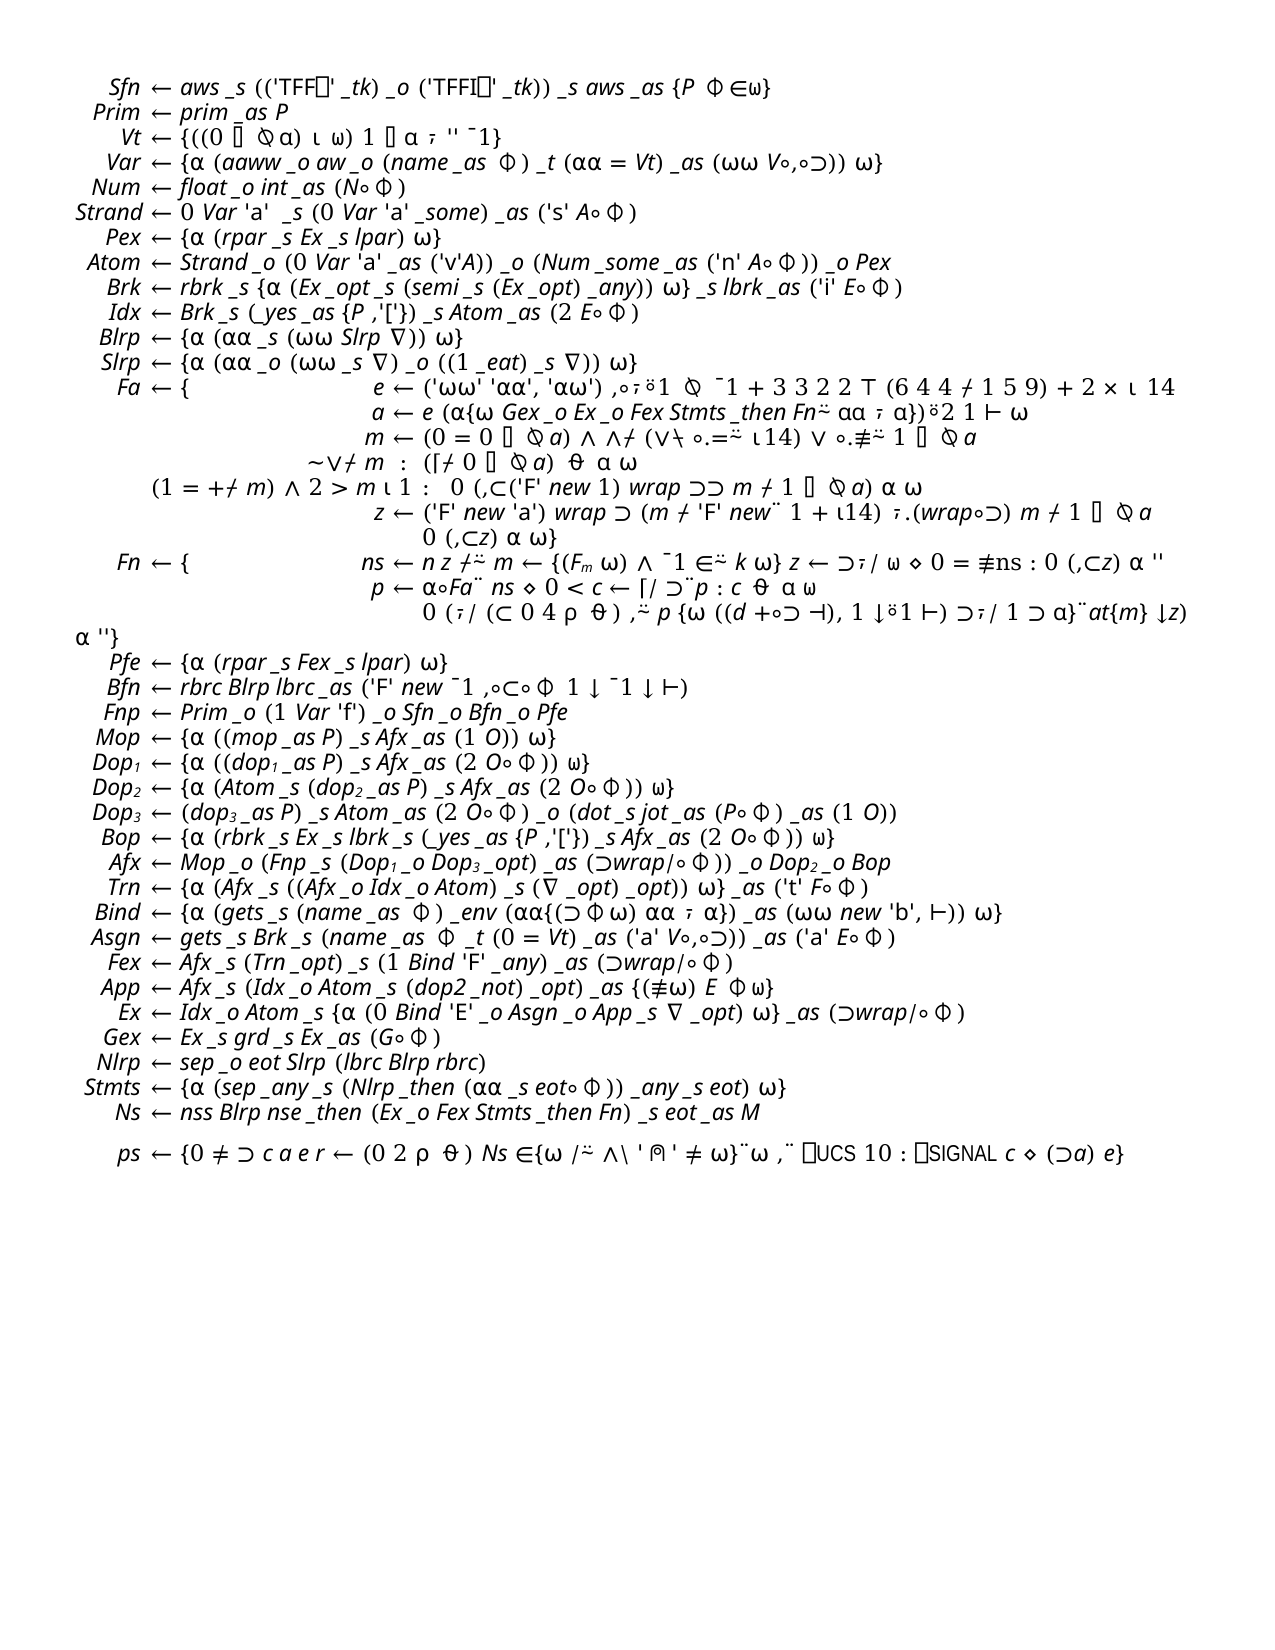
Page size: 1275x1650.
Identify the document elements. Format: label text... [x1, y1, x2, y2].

text Sfn ← aws _s (('TFF⎕' _tk) _o ('TFFI⎕' _tk)) _s aws _as {P ⌽∊⍵} Prim ← prim _as P Vt ← {((0 ⌷ ⍉⍺) ⍳ ⍵) 1 ⌷ ⍺ ⍪ '' ¯1} Var ← {⍺ (aaww _o aw _o (name _as ⌽) _t (⍺⍺ = Vt) _as (⍵⍵ V∘,∘⊃)) ⍵} Num ← float _o int _as (N∘⌽) Strand ← 0 Var 'a' _s (0 Var 'a' _some) _as ('s' A∘⌽) Pex ← {⍺ (rpar _s Ex _s lpar) ⍵} Atom ← Strand _o (0 Var 'a' _as ('v'A)) _o (Num _some _as ('n' A∘⌽)) _o Pex Brk ← rbrk _s {⍺ (Ex _opt _s (semi _s (Ex _opt) _any)) ⍵} _s lbrk _as ('i' E∘⌽) Idx ← Brk _s (_yes _as {P ,'['}) _s Atom _as (2 E∘⌽) Blrp ← {⍺ (⍺⍺ _s (⍵⍵ Slrp ∇)) ⍵} Slrp ← {⍺ (⍺⍺ _o (⍵⍵ _s ∇) _o ((1 _eat) _s ∇)) ⍵} Fa ← { e ← ('⍵⍵' '⍺⍺', '⍺⍵') ,∘⍪⍤1 ⍉ ¯1 + 3 3 2 2 ⊤ (6 4 4 ⌿ 1 5 9) + 2 × ⍳ 14 a ← e (⍺{⍵ Gex _o Ex _o Fex Stmts _then Fn⍨ ⍺⍺ ⍪ ⍺})⍤2 1 ⊢ ⍵ m ← (0 = 0 ⌷ ⍉a) ∧ ∧⌿ (∨⍀ ∘.=⍨ ⍳14) ∨ ∘.≢⍨ 1 ⌷ ⍉a ~∨⌿ m : (⌈⌿ 0 ⌷ ⍉a) ⍬ ⍺ ⍵ (1 = +⌿ m) ∧ 2 > m ⍳ 1 : 0 (,⊂('F' new 1) wrap ⊃⊃ m ⌿ 1 ⌷ ⍉a) ⍺ ⍵ z ← ('F' new 'a') wrap ⊃ (m ⌿ 'F' new¨ 1 + ⍳14) ⍪.(wrap∘⊃) m ⌿ 1 ⌷ ⍉a 0 (,⊂z) ⍺ ⍵} Fn ← { ns ← n z ⌿⍨ m ← {(Fm ⍵) ∧ ¯1 ∊⍨ k ⍵} z ← ⊃⍪/ ⍵ ⋄ 0 = ≢ns : 0 (,⊂z) ⍺ '' p ← ⍺∘Fa¨ ns ⋄ 0 < c ← ⌈/ ⊃¨p : c ⍬ ⍺ ⍵ 0 (⍪/ (⊂ 0 4 ⍴ ⍬) ,⍨ p {⍵ ((d +∘⊃ ⊣), 1 ↓⍤1 ⊢) ⊃⍪/ 1 ⊃ ⍺}¨at{m} ↓z) ⍺ ''} Pfe ← {⍺ (rpar _s Fex _s lpar) ⍵} Bfn ← rbrc Blrp lbrc _as ('F' new ¯1 ,∘⊂∘⌽ 1 ↓ ¯1 ↓ ⊢) Fnp ← Prim _o (1 Var 'f') _o Sfn _o Bfn _o Pfe Mop ← {⍺ ((mop _as P) _s Afx _as (1 O)) ⍵} Dop1 ← {⍺ ((dop1 _as P) _s Afx _as (2 O∘⌽)) ⍵} Dop2 ← {⍺ (Atom _s (dop2 _as P) _s Afx _as (2 O∘⌽)) ⍵} Dop3 ← (dop3 _as P) _s Atom _as (2 O∘⌽) _o (dot _s jot _as (P∘⌽) _as (1 O)) Bop ← {⍺ (rbrk _s Ex _s lbrk _s (_yes _as {P ,'['}) _s Afx _as (2 O∘⌽)) ⍵} Afx ← Mop _o (Fnp _s (Dop1 _o Dop3 _opt) _as (⊃wrap/∘⌽)) _o Dop2 _o Bop Trn ← {⍺ (Afx _s ((Afx _o Idx _o Atom) _s (∇ _opt) _opt)) ⍵} _as ('t' F∘⌽) Bind ← {⍺ (gets _s (name _as ⌽) _env (⍺⍺{(⊃⌽⍵) ⍺⍺ ⍪ ⍺}) _as (⍵⍵ new 'b', ⊢)) ⍵} Asgn ← gets _s Brk _s (name _as ⌽ _t (0 = Vt) _as ('a' V∘,∘⊃)) _as ('a' E∘⌽) Fex ← Afx _s (Trn _opt) _s (1 Bind 'F' _any) _as (⊃wrap/∘⌽) App ← Afx _s (Idx _o Atom _s (dop2 _not) _opt) _as {(≢⍵) E ⌽⍵} Ex ← Idx _o Atom _s {⍺ (0 Bind 'E' _o Asgn _o App _s ∇ _opt) ⍵} _as (⊃wrap/∘⌽) Gex ← Ex _s grd _s Ex _as (G∘⌽) Nlrp ← sep _o eot Slrp (lbrc Blrp rbrc) Stmts ← {⍺ (sep _any _s (Nlrp _then (⍺⍺ _s eot∘⌽)) _any _s eot) ⍵} Ns ← nss Blrp nse _then (Ex _o Fex Stmts _then Fn) _s eot _as M [75, 75, 1200, 1125]
text ps ← {0 ≠ ⊃ c a e r ← (0 2 ⍴ ⍬) Ns ∊{⍵ /⍨ ∧\ '⍝' ≠ ⍵}¨⍵ ,¨ ⎕UCS 10 : ⎕SIGNAL c ⋄ (⊃a) e} [75, 1142, 1200, 1167]
